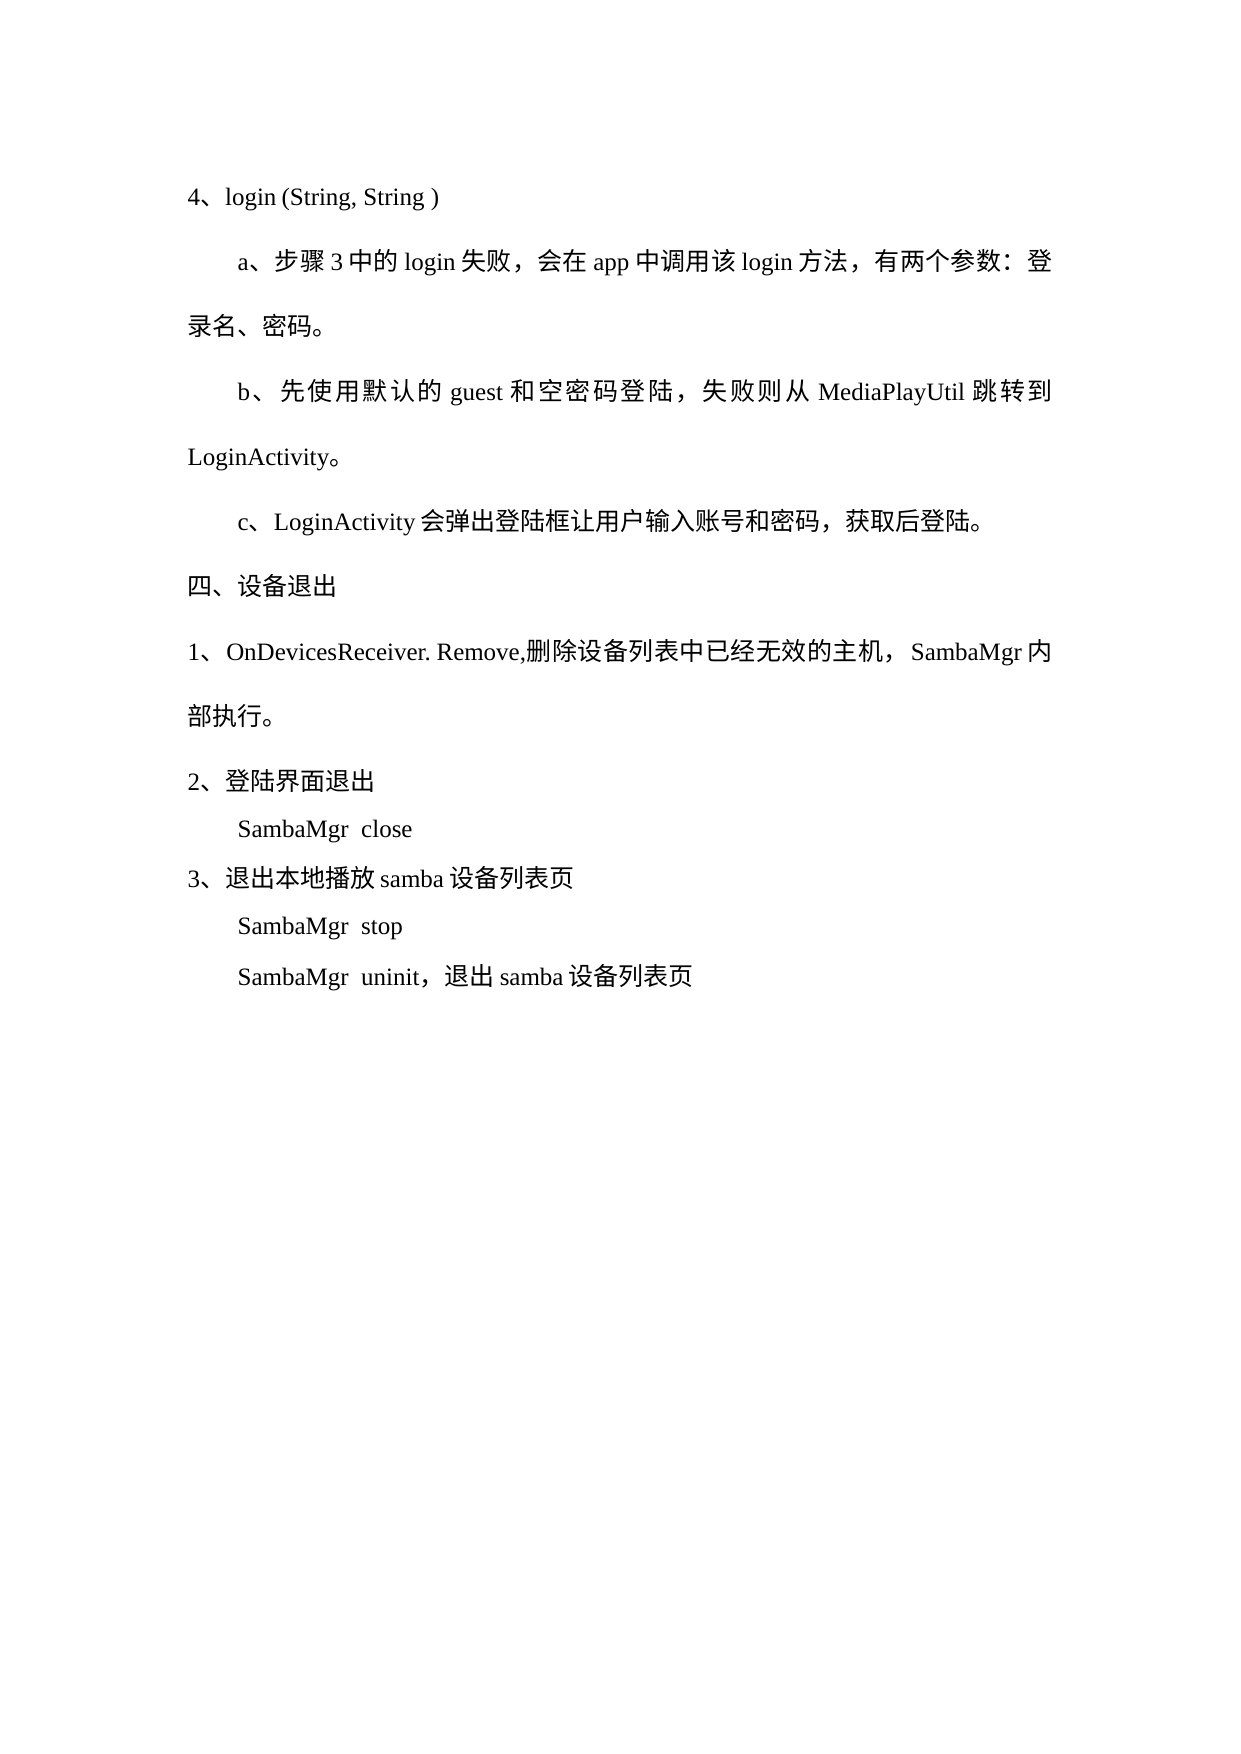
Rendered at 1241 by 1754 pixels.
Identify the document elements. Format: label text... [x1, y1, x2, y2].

text SambaMgr uninit，退出samba设备列表页 [187, 942, 1053, 1007]
text 4、login (String, String ) [187, 162, 1053, 227]
text SambaMgr close [187, 812, 1053, 844]
text SambaMgr stop [187, 909, 1053, 942]
text 2、登陆界面退出 [187, 747, 1053, 812]
list a、步骤3中的login失败，会在app中调用该login方法，有两个参数：登录名、密码。 [187, 227, 1053, 357]
text 四、设备退出 [187, 552, 1053, 617]
list b、先使用默认的guest和空密码登陆，失败则从MediaPlayUtil跳转到LoginActivity。 [187, 357, 1053, 487]
text 3、退出本地播放samba设备列表页 [187, 844, 1053, 909]
list c、LoginActivity会弹出登陆框让用户输入账号和密码，获取后登陆。 [187, 487, 1053, 552]
text 1、OnDevicesReceiver. Remove,删除设备列表中已经无效的主机，SambaMgr内部执行。 [187, 617, 1053, 747]
